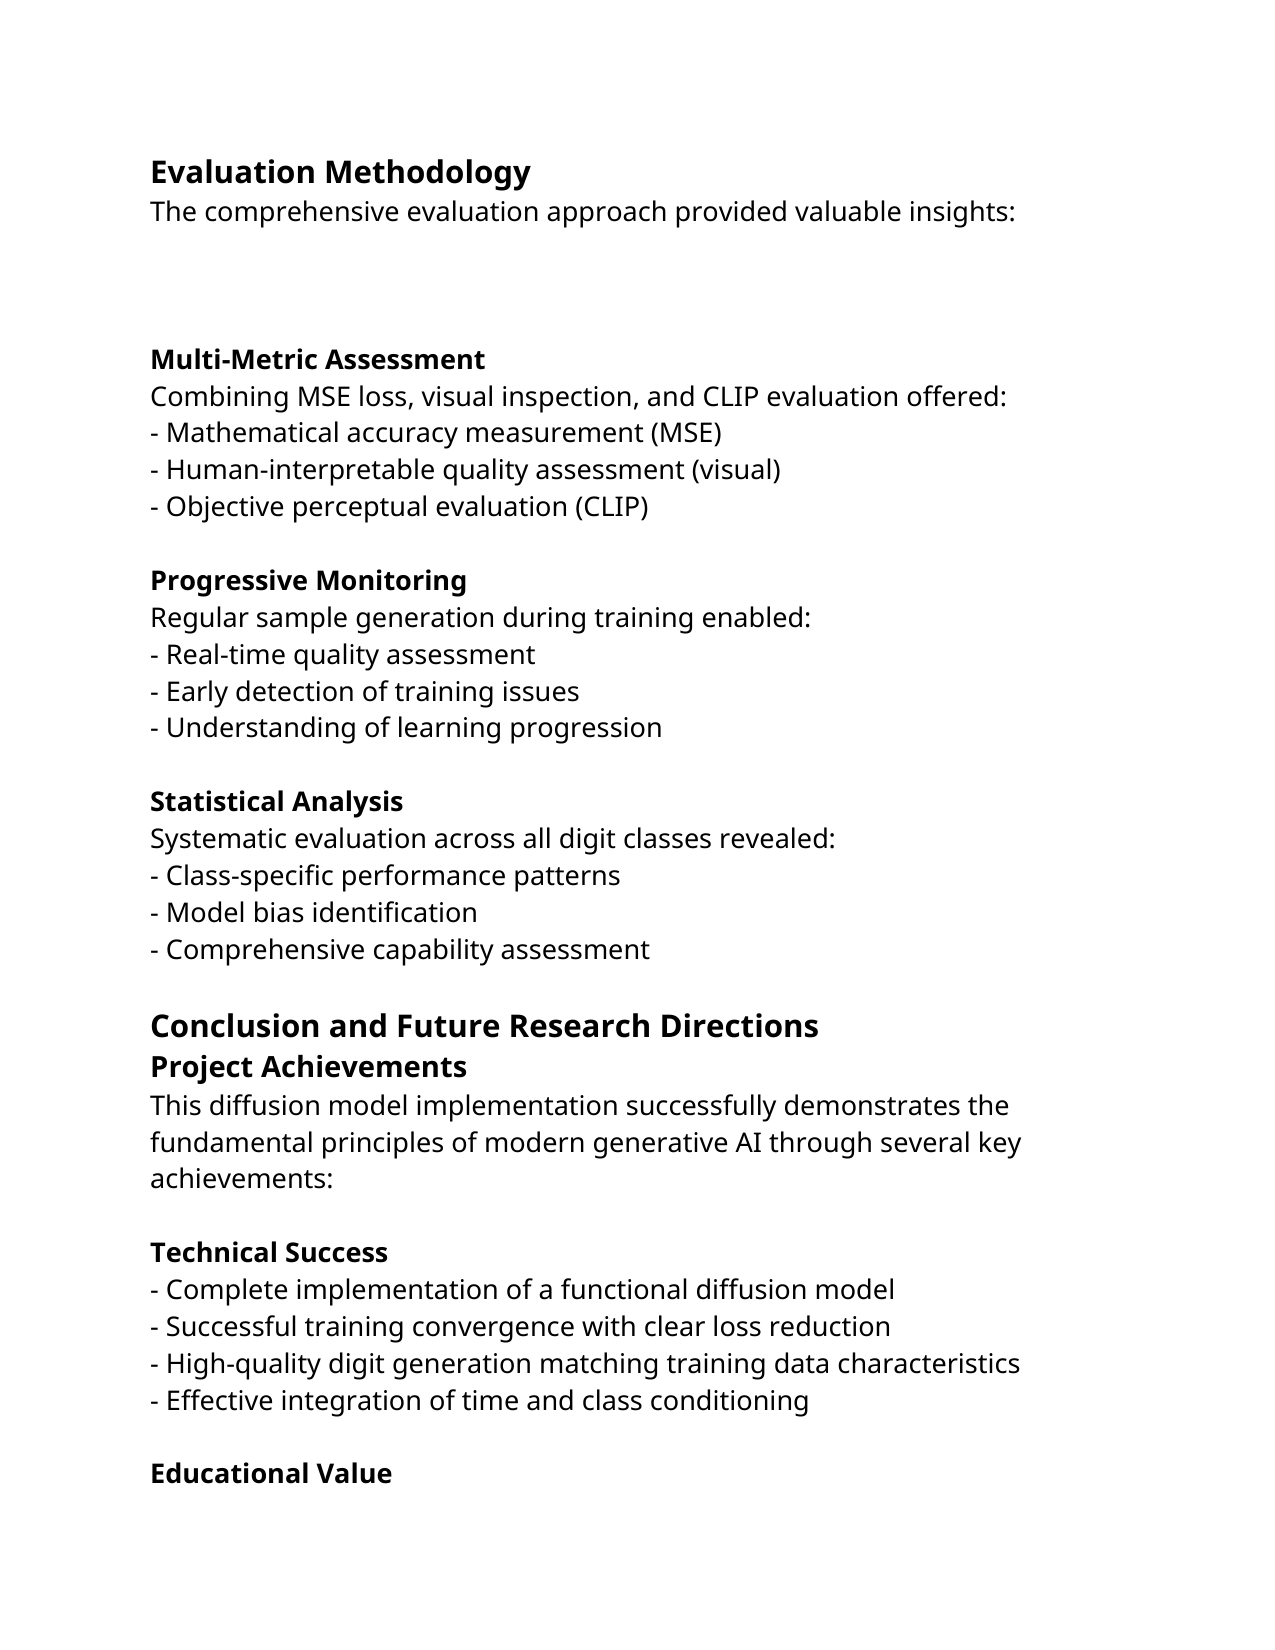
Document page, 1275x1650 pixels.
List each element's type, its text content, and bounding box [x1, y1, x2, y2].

text Systematic evaluation across all digit classes revealed: [150, 819, 1125, 856]
text Regular sample generation during training enabled: [150, 598, 1125, 635]
text - Objective perceptual evaluation (CLIP) [150, 488, 1125, 524]
text - Human-interpretable quality assessment (visual) [150, 451, 1125, 488]
text - Class-specific performance patterns [150, 856, 1125, 893]
text - Model bias identification [150, 893, 1125, 930]
text - Effective integration of time and class conditioning [150, 1381, 1125, 1418]
text - Understanding of learning progression [150, 709, 1125, 746]
text - High-quality digit generation matching training data characteristics [150, 1344, 1125, 1381]
text - Mathematical accuracy measurement (MSE) [150, 414, 1125, 451]
text - Complete implementation of a functional diffusion model [150, 1271, 1125, 1307]
text Project Achievements [150, 1046, 1125, 1086]
text Conclusion and Future Research Directions [150, 1004, 1125, 1046]
text - Early detection of training issues [150, 672, 1125, 709]
text Educational Value [150, 1455, 1125, 1492]
text Progressive Monitoring [150, 561, 1125, 598]
text - Real-time quality assessment [150, 635, 1125, 672]
text Combining MSE loss, visual inspection, and CLIP evaluation offered: [150, 377, 1125, 414]
text This diffusion model implementation successfully demonstrates the fundamental principles of modern generative AI through several key achievements: [150, 1086, 1125, 1197]
text Statistical Analysis [150, 783, 1125, 819]
text - Successful training convergence with clear loss reduction [150, 1307, 1125, 1344]
text Technical Success [150, 1234, 1125, 1271]
text - Comprehensive capability assessment [150, 930, 1125, 967]
text Evaluation Methodology [150, 150, 1125, 193]
text The comprehensive evaluation approach provided valuable insights: [150, 193, 1125, 229]
text Multi-Metric Assessment [150, 340, 1125, 377]
